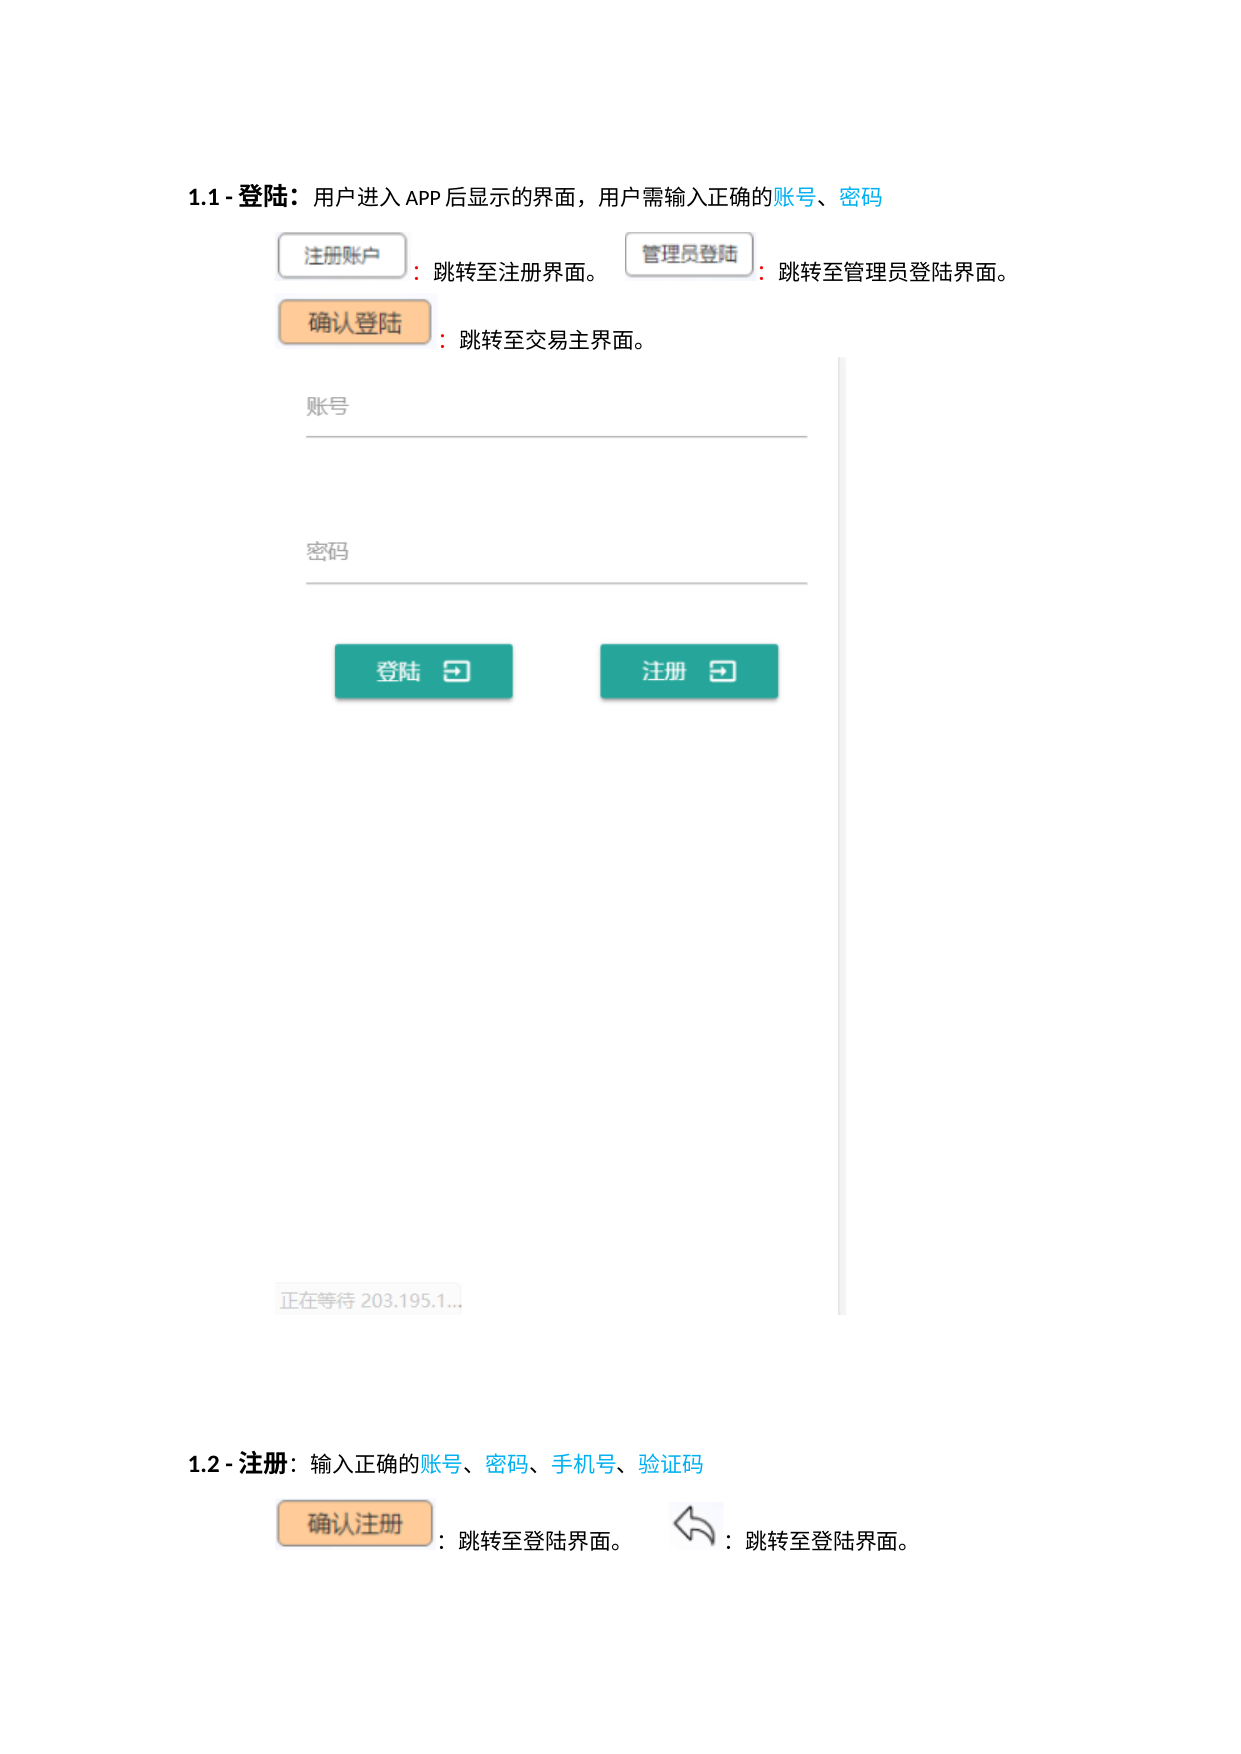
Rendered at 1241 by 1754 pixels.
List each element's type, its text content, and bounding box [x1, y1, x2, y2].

text ：跳转至交易主界面。 [231, 292, 1053, 357]
picture [275, 232, 411, 281]
text ：跳转至注册界面。 ：跳转至管理员登陆界面。 [231, 227, 1053, 292]
picture [275, 357, 847, 1315]
text 1.1 - 登陆：用户进入APP后显示的界面，用户需输入正确的账号、密码 [187, 162, 1053, 227]
picture [668, 1502, 724, 1550]
picture [625, 232, 757, 281]
text ：跳转至登陆界面。 ：跳转至登陆界面。 [231, 1494, 1053, 1559]
picture [275, 1498, 436, 1550]
text 1.2 - 注册：输入正确的账号、密码、手机号、验证码 [187, 1429, 1053, 1494]
picture [275, 293, 438, 349]
